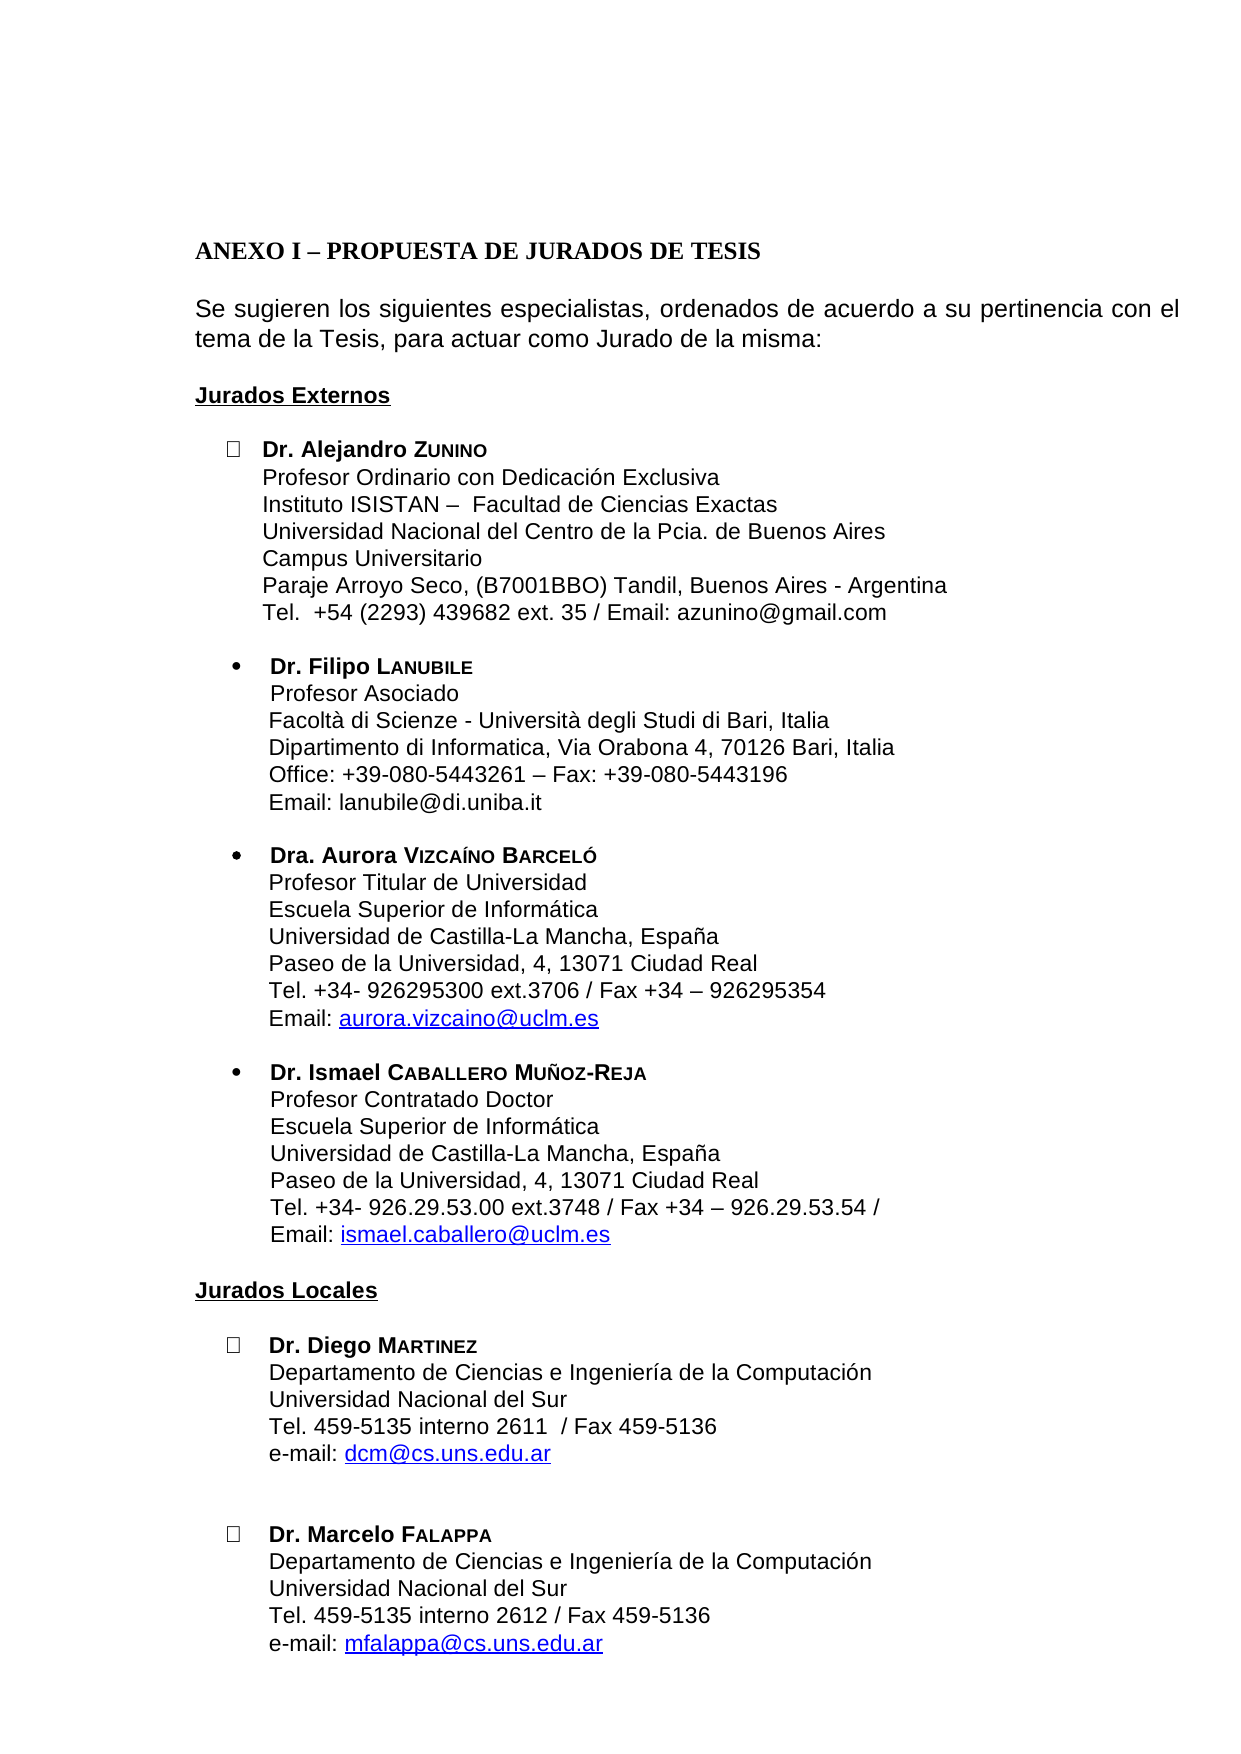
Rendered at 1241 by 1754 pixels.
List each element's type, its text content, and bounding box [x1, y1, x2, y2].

text Tel. 459-5135 interno 2612 / Fax 459-5136 [232, 1602, 1181, 1629]
text Universidad Nacional del Sur [232, 1575, 1181, 1602]
list Dra. Aurora Vizcaíno Barceló [232, 841, 1181, 868]
list Dr. Marcelo Falappa [224, 1521, 1181, 1548]
text Tel. +34- 926.29.53.00 ext.3748 / Fax +34 – 926.29.53.54 / Email: ismael.caballero@uclm.es [270, 1193, 1181, 1248]
text Universidad Nacional del Centro de la Pcia. de Buenos Aires [262, 517, 1181, 544]
list Dr. Diego Martinez [224, 1331, 1181, 1358]
list Dr. Filipo Lanubile Profesor Asociado [232, 652, 1181, 707]
text Tel. +34- 926295300 ext.3706 / Fax +34 – 926295354 Email: aurora.vizcaino@uclm.es [262, 977, 1181, 1031]
text Paseo de la Universidad, 4, 13071 Ciudad Real [262, 950, 1181, 977]
text Universidad Nacional del Sur [232, 1385, 1181, 1412]
text Escuela Superior de Informática [270, 1112, 1181, 1139]
list Dr. Ismael Caballero Muñoz-Reja Profesor Contratado Doctor [232, 1058, 1181, 1112]
text Instituto ISISTAN – Facultad de Ciencias Exactas [262, 490, 1181, 517]
text Departamento de Ciencias e Ingeniería de la Computación [232, 1358, 1181, 1385]
text Office: +39-080-5443261 – Fax: +39-080-5443196 Email: lanubile@di.uniba.it [262, 761, 1181, 815]
text Tel. +54 (2293) 439682 ext. 35 / Email: azunino@gmail.com [195, 598, 1181, 625]
text Paraje Arroyo Seco, (B7001BBO) Tandil, Buenos Aires - Argentina [262, 571, 1181, 598]
text Campus Universitario [262, 544, 1181, 571]
text ANEXO I – PROPUESTA DE JURADOS DE TESIS [195, 236, 1181, 265]
text e-mail: dcm@cs.uns.edu.ar [232, 1439, 1181, 1466]
text Jurados Externos [195, 382, 1181, 409]
text Se sugieren los siguientes especialistas, ordenados de acuerdo a su pertinencia con el tema de la Tesis, para actuar como Jurado de la misma: [195, 294, 1181, 352]
text e-mail: mfalappa@cs.uns.edu.ar [232, 1629, 1181, 1656]
text Dipartimento di Informatica, Via Orabona 4, 70126 Bari, Italia [262, 734, 1181, 761]
text Universidad de Castilla-La Mancha, España [262, 923, 1181, 950]
text Jurados Locales [195, 1277, 1181, 1304]
text Departamento de Ciencias e Ingeniería de la Computación [232, 1548, 1181, 1575]
text Facoltà di Scienze - Università degli Studi di Bari, Italia [262, 707, 1181, 734]
text Universidad de Castilla-La Mancha, España [270, 1139, 1181, 1166]
list Dr. Alejandro Zunino Profesor Ordinario con Dedicación Exclusiva [224, 436, 1181, 490]
text Tel. 459-5135 interno 2611 / Fax 459-5136 [232, 1412, 1181, 1439]
text Profesor Titular de Universidad [262, 868, 1181, 896]
text Escuela Superior de Informática [262, 896, 1181, 923]
text Paseo de la Universidad, 4, 13071 Ciudad Real [270, 1166, 1181, 1193]
